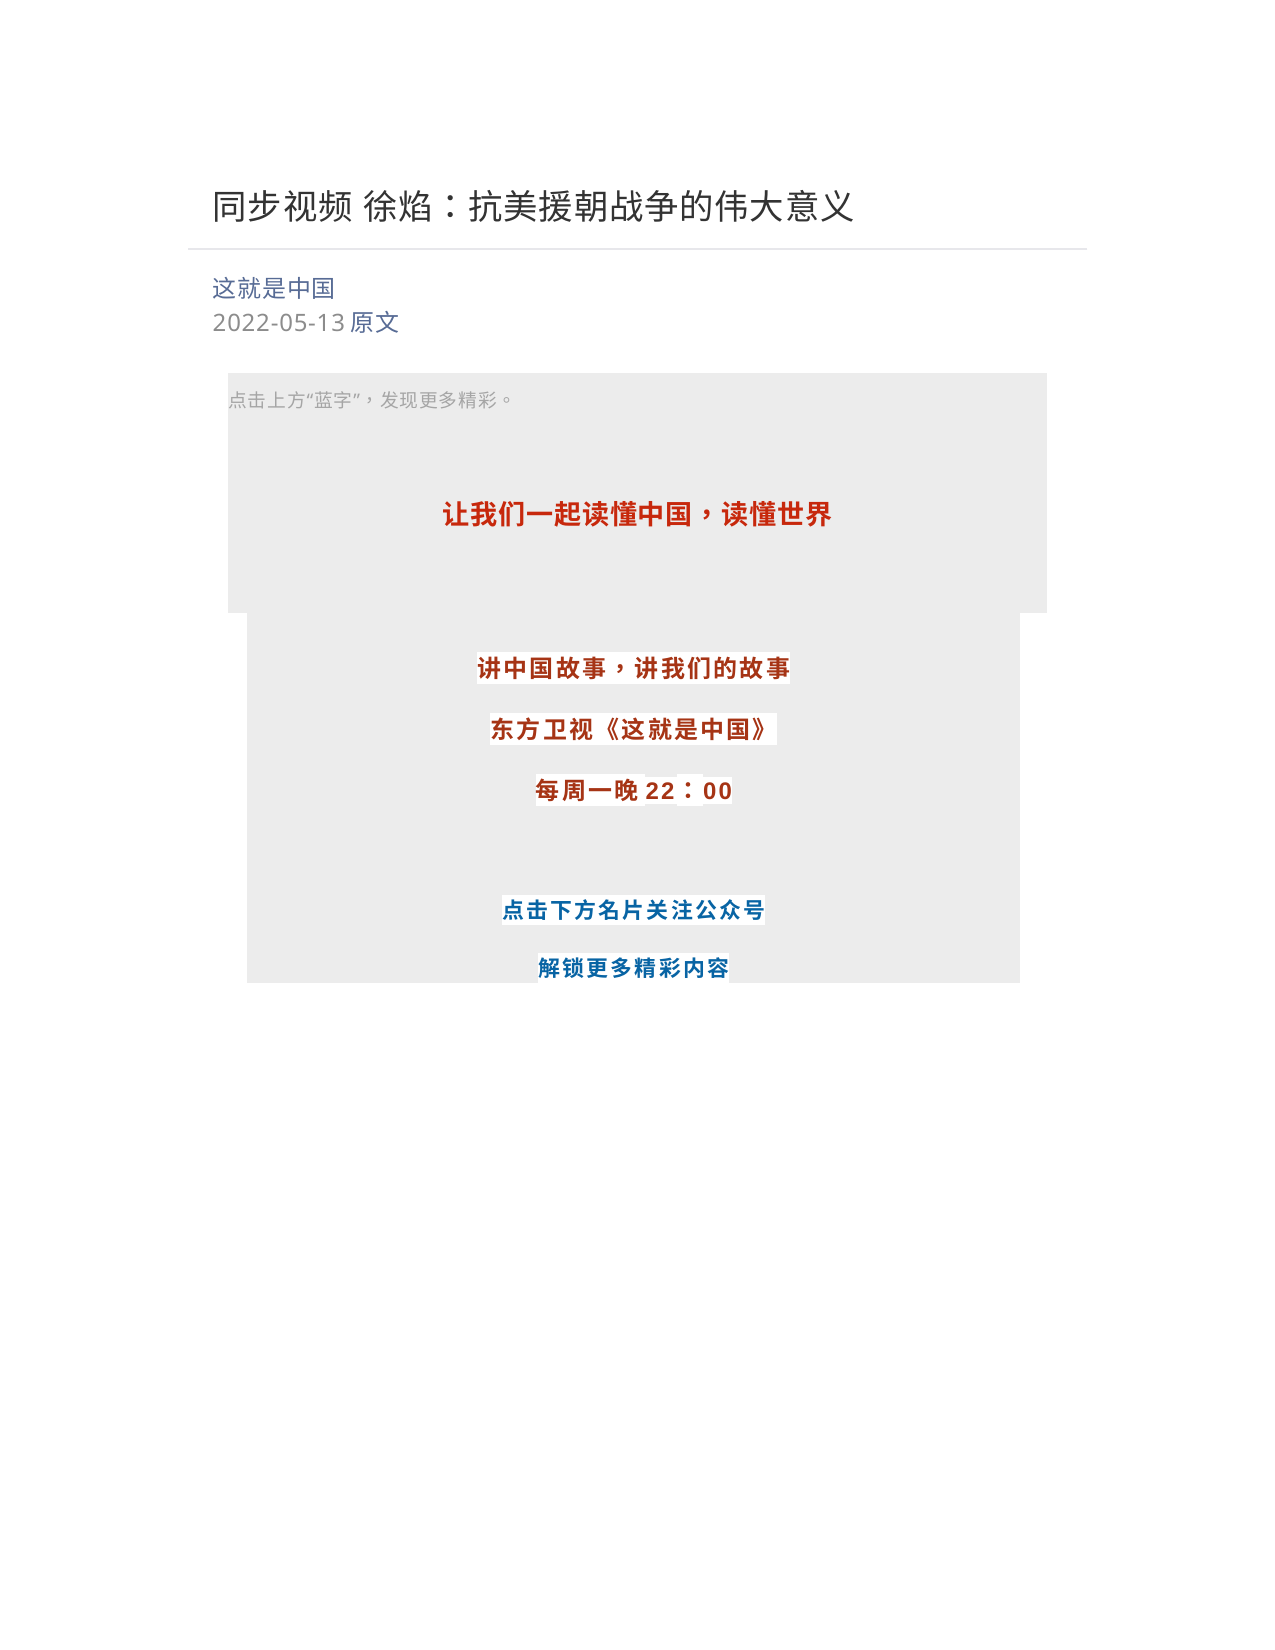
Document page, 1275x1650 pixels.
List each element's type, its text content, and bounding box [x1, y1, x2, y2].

text 2022-05-13原文 发表于 [212, 304, 1062, 338]
list 这就是中国 [212, 272, 1062, 304]
text 点击上方“蓝字”，发现更多精彩。 [228, 373, 1047, 413]
text 点击下方名片关注公众号 [247, 875, 1020, 925]
text 东方卫视《这就是中国》 [247, 692, 1020, 745]
text 解锁更多精彩内容 [247, 933, 1020, 983]
text 每周一晚22：00 [247, 753, 1020, 806]
title 同步视频 徐焰：抗美援朝战争的伟大意义 [187, 150, 1087, 250]
text 让我们一起读懂中国，读懂世界 [228, 493, 1047, 533]
text 讲中国故事，讲我们的故事 [247, 631, 1020, 684]
